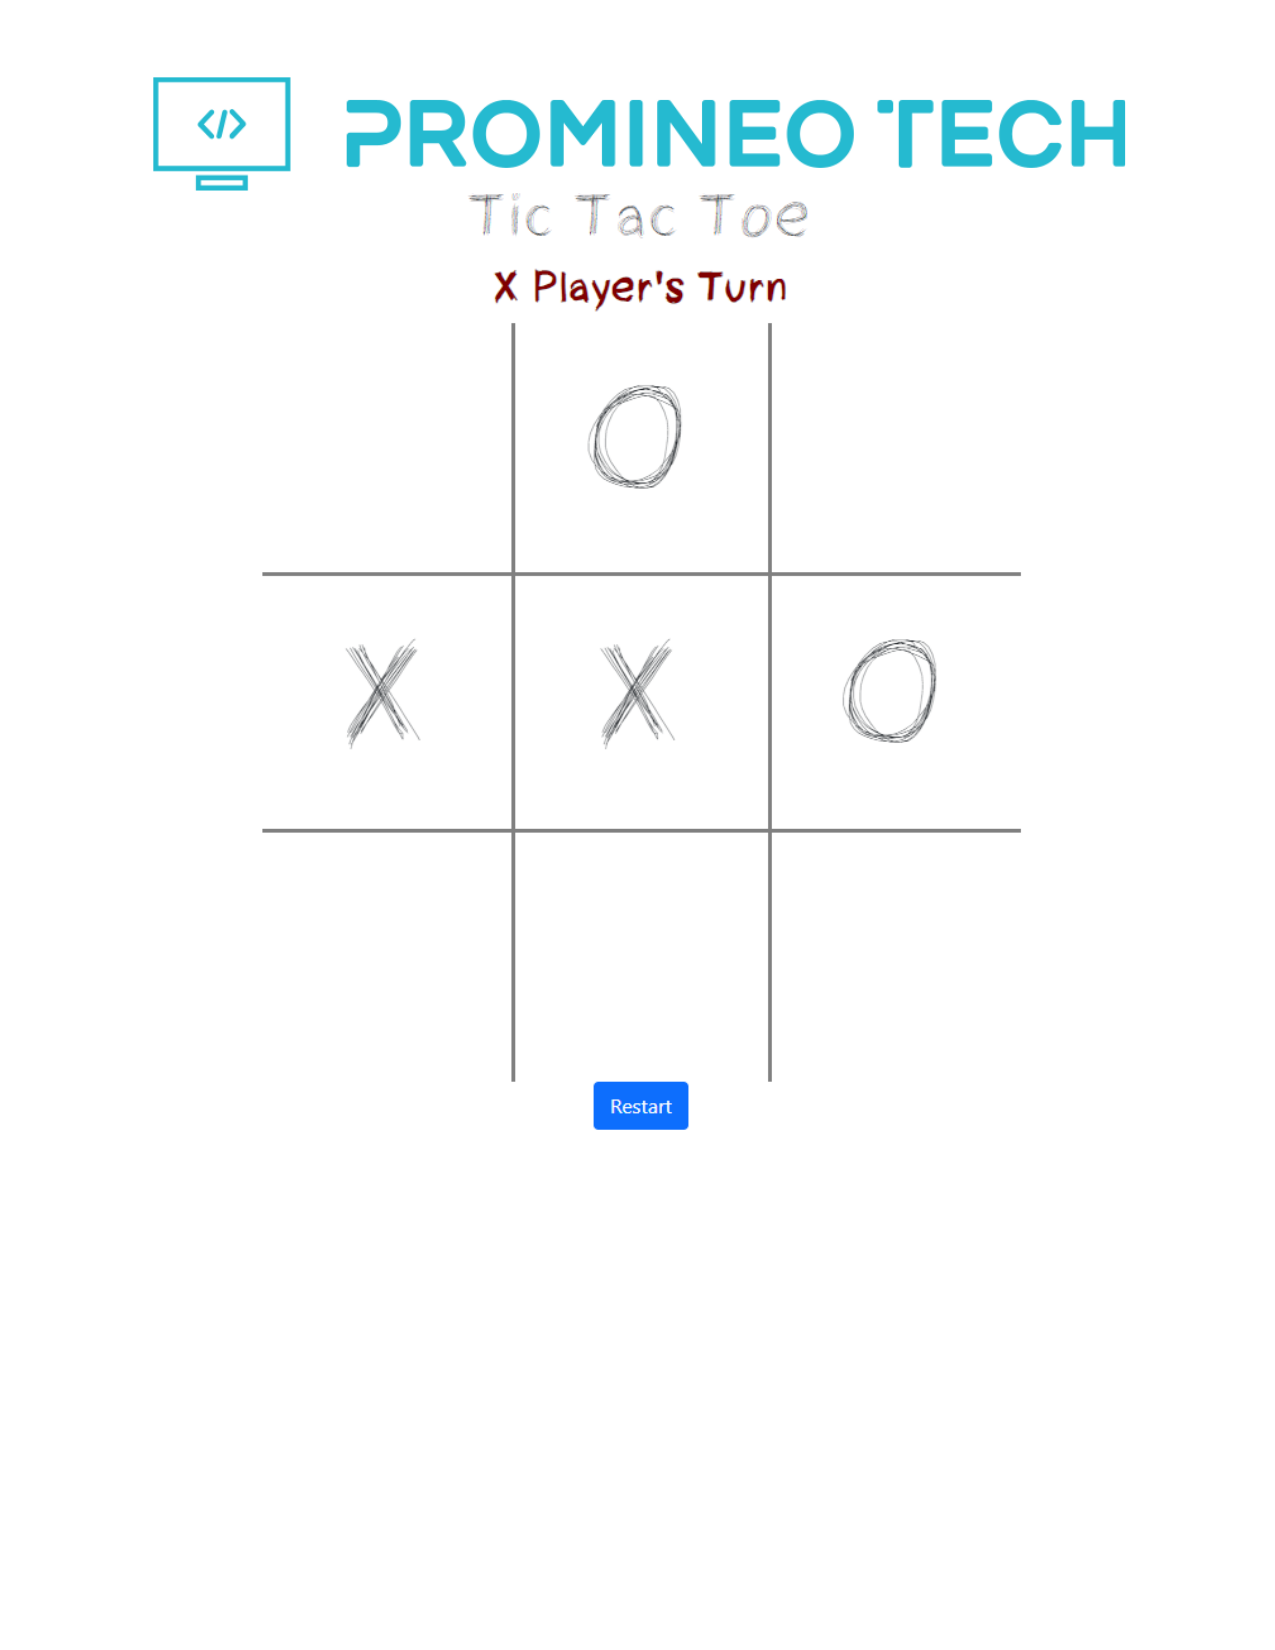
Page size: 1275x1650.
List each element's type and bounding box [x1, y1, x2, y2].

picture [150, 75, 1125, 1159]
